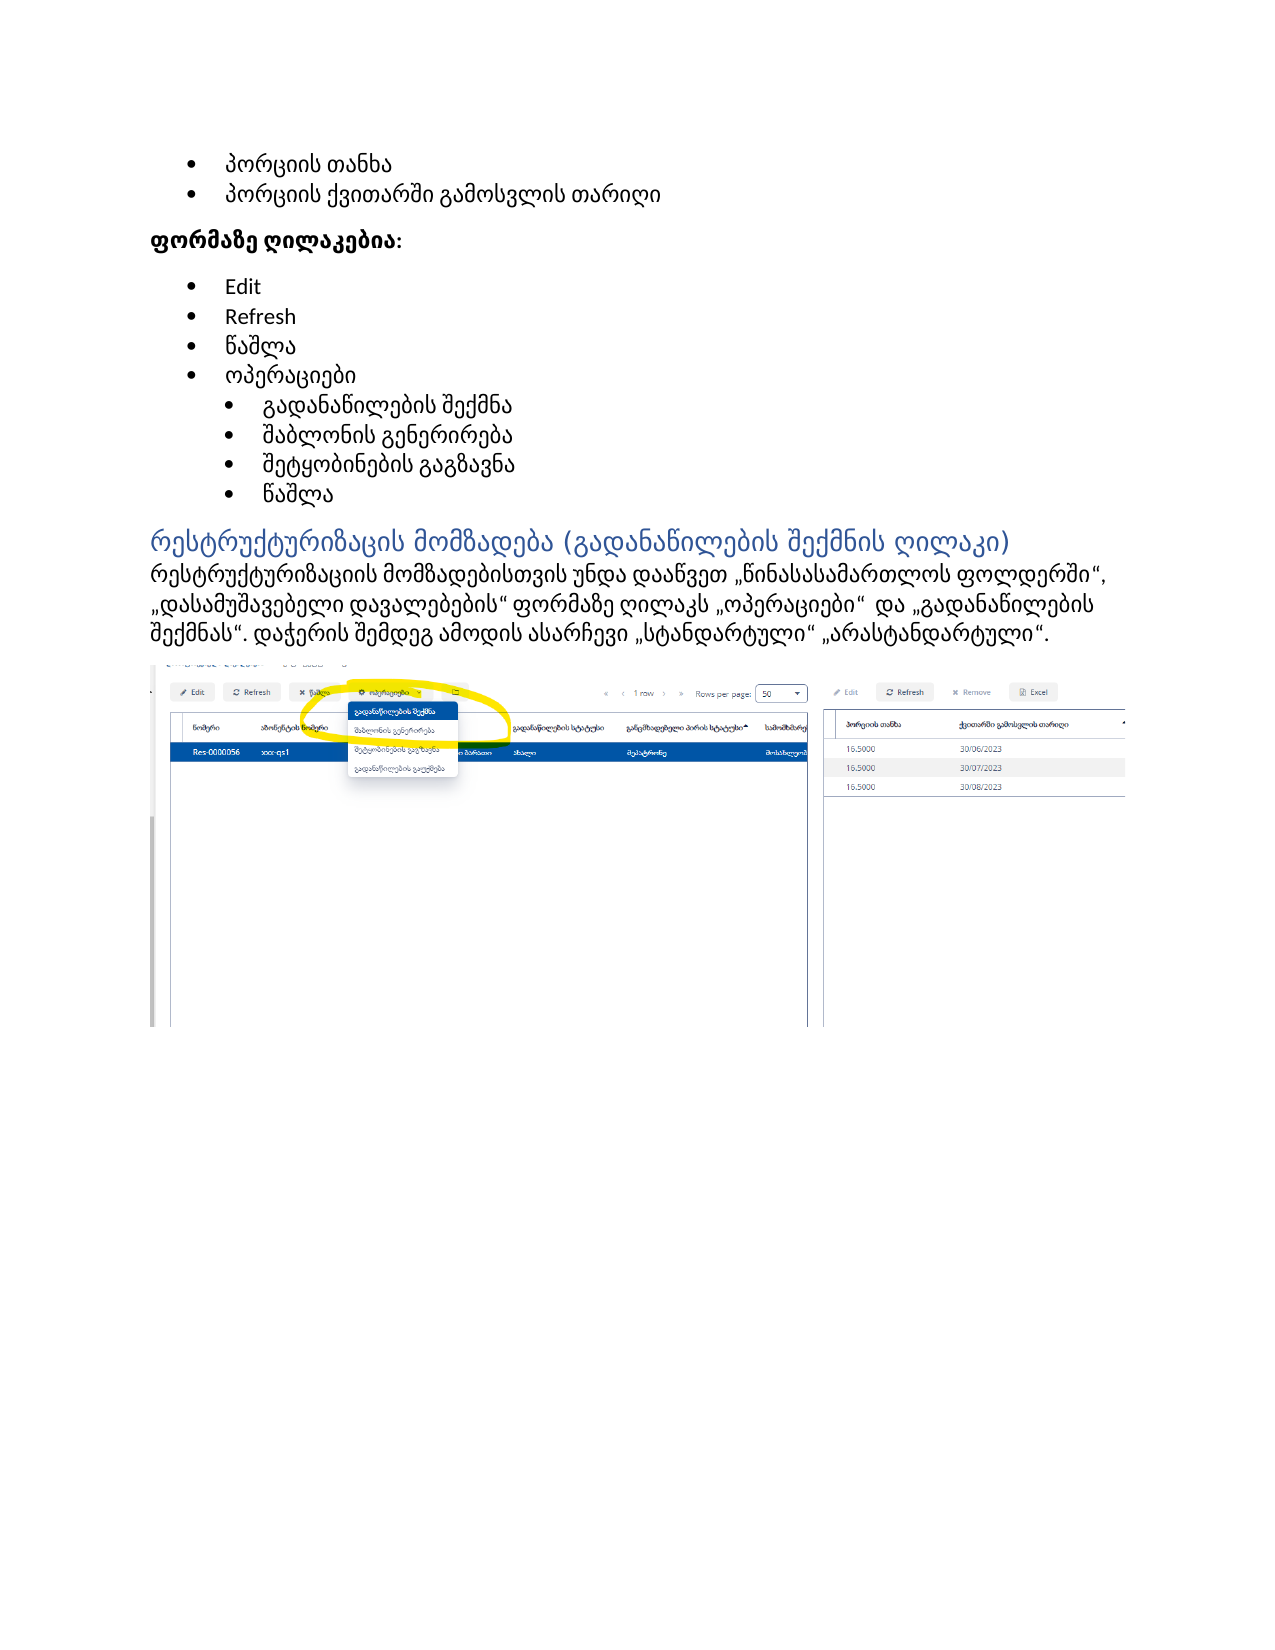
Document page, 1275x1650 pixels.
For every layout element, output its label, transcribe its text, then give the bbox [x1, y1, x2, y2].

list წაშლა [225, 480, 1125, 508]
text ფორმაზე ღილაკებია: [150, 226, 1125, 254]
list შეტყობინების გაგზავნა [225, 451, 1125, 478]
list გადანაწილების შექმნა [225, 391, 1125, 419]
list პორციის ქვითარში გამოსვლის თარიღი [187, 180, 1125, 208]
text რესტრუქტურიზაციის მომზადებისთვის უნდა დააწვეთ „წინასასამართლოს ფოლდერში“,„დასამუშავებელი დავალებების“ ფორმაზე ღილაკს „ოპერაციები“ და „გადანაწილების შექმნას“. დაჭერის შემდეგ ამოდის ასარჩევი „სტანდარტული“ „არასტანდარტული“. [150, 560, 1125, 647]
subtitle რესტრუქტურიზაცის მომზადება (გადანაწილების შექმნის ღილაკი) [150, 527, 1125, 558]
list Refresh [187, 302, 1125, 330]
list Edit [187, 272, 1125, 300]
picture [150, 665, 1125, 1027]
list შაბლონის გენერირება [225, 421, 1125, 449]
list წაშლა [187, 332, 1125, 360]
list პორციის თანხა [187, 150, 1125, 178]
list ოპერაციები [187, 361, 1125, 389]
